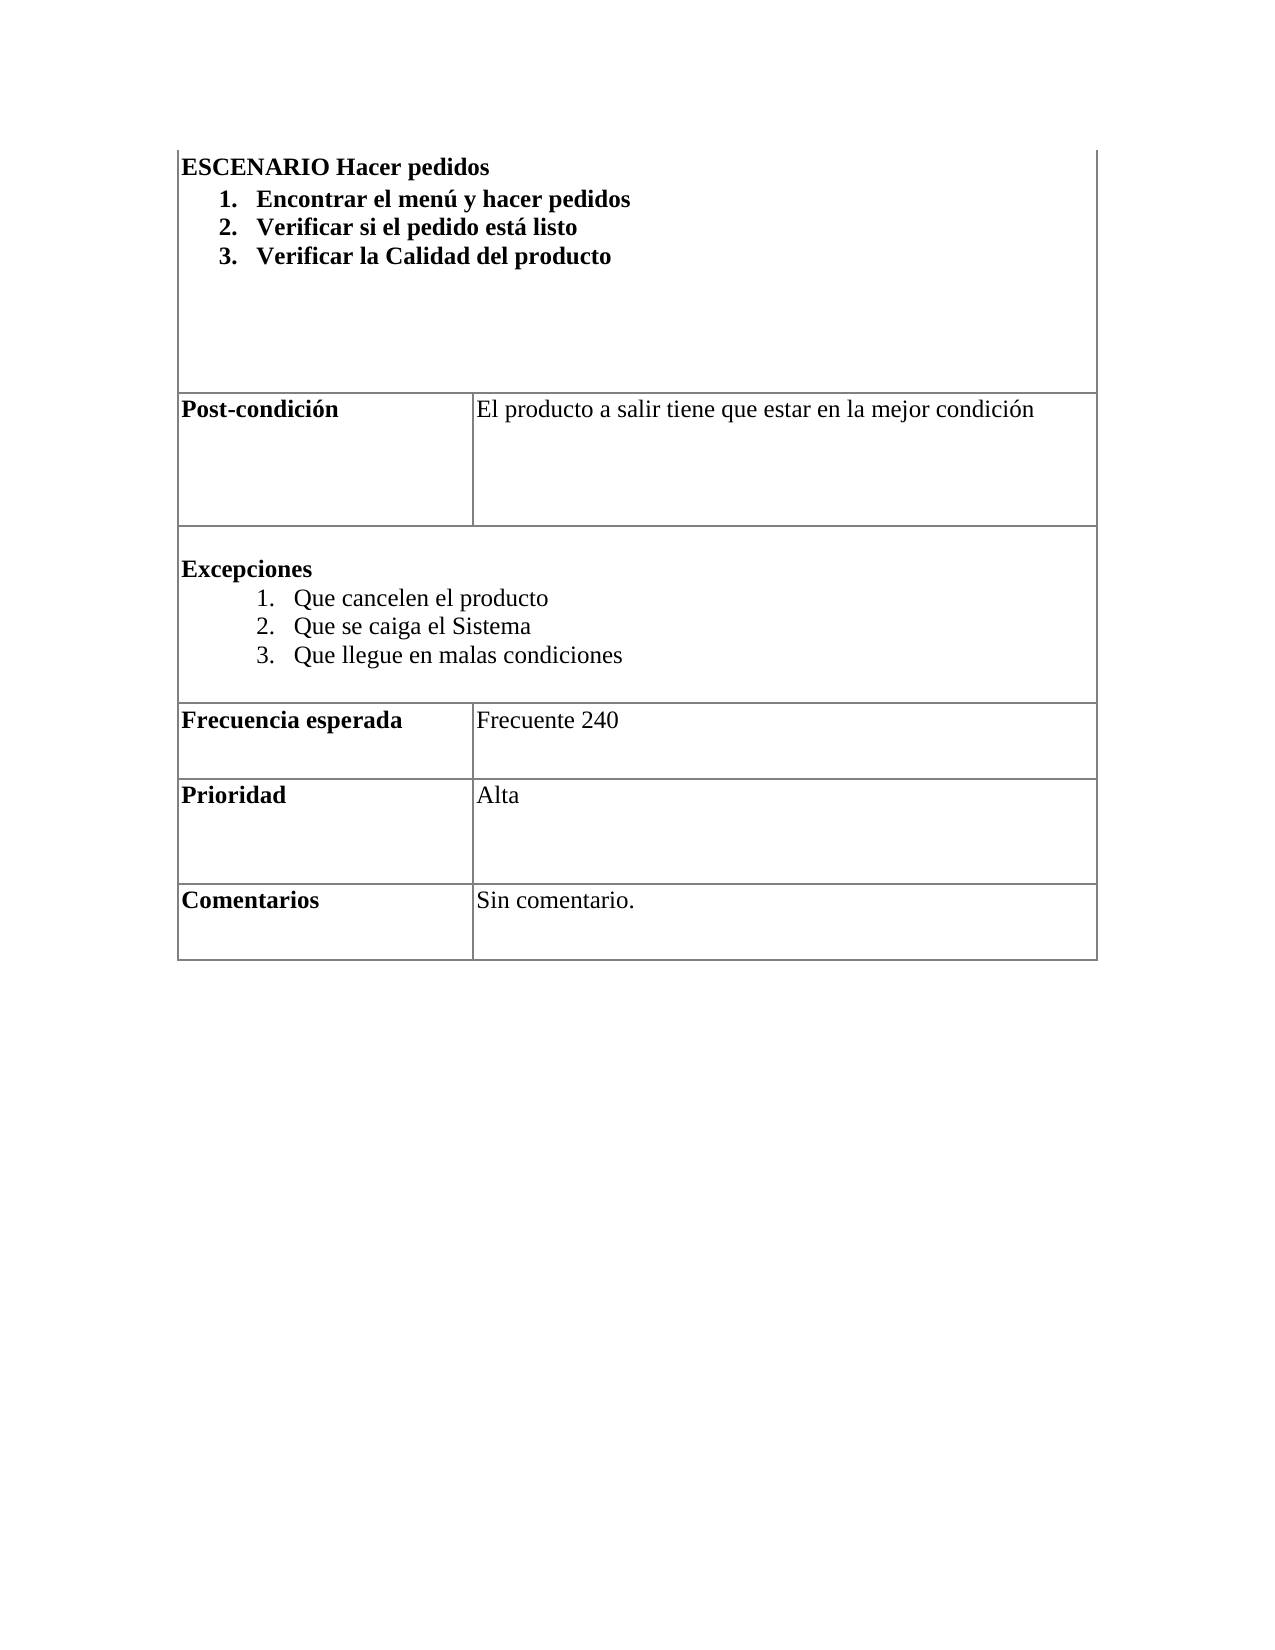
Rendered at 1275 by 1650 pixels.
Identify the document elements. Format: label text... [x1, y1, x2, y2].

table_cell Excepciones Que cancelen el producto Que se caiga el Sistema Que llegue en malas condiciones [179, 527, 1096, 702]
table_cell Frecuente 240 [474, 704, 1096, 778]
table_cell Frecuencia esperada [179, 704, 472, 778]
table_cell Prioridad [179, 780, 472, 882]
table_cell Sin comentario. [474, 885, 1096, 958]
table_cell Comentarios [179, 885, 472, 958]
table_cell Post-condición [179, 394, 472, 525]
table_cell Alta [474, 780, 1096, 882]
table_header ESCENARIO Hacer pedidos Encontrar el menú y hacer pedidos Verificar si el pedido está listo Verificar la Calidad del producto [179, 150, 1096, 392]
table_cell El producto a salir tiene que estar en la mejor condición [474, 394, 1096, 525]
